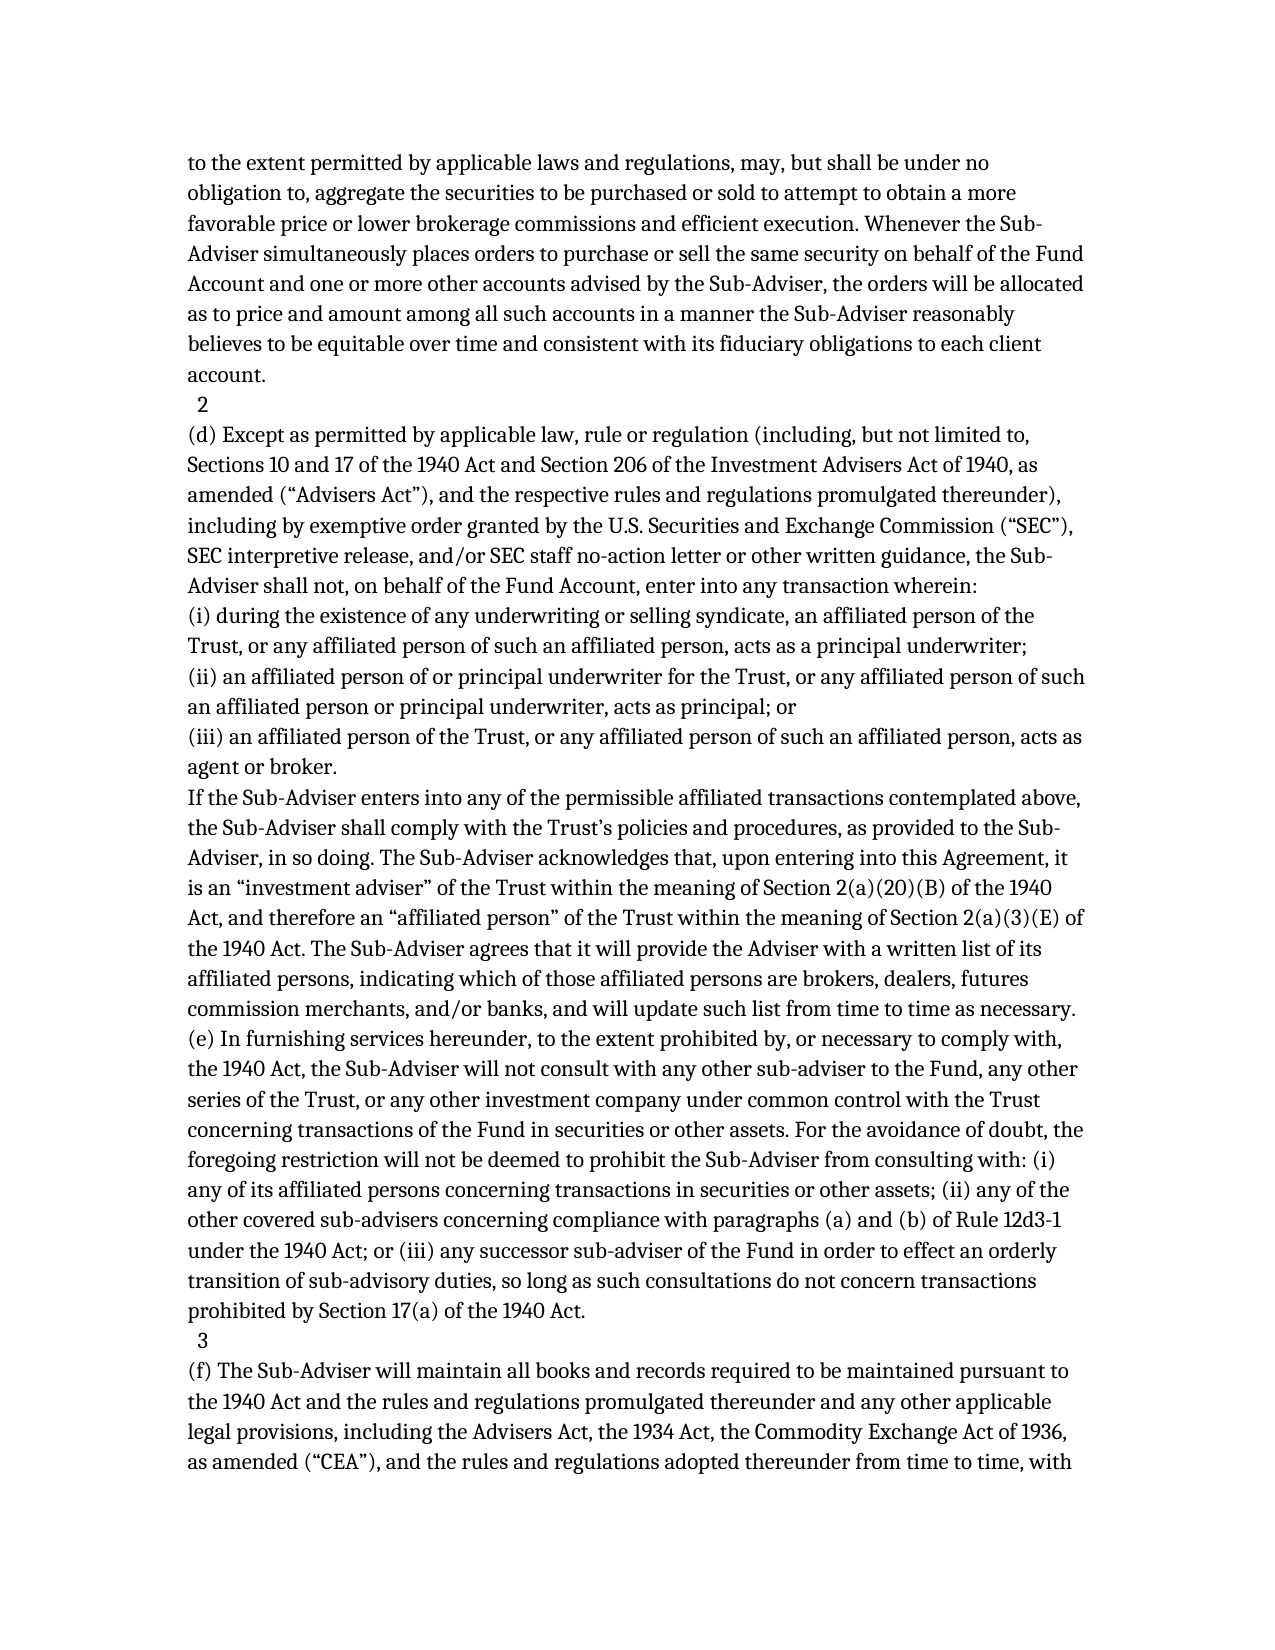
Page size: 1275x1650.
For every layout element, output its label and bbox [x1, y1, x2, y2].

text [187, 150, 1087, 1475]
